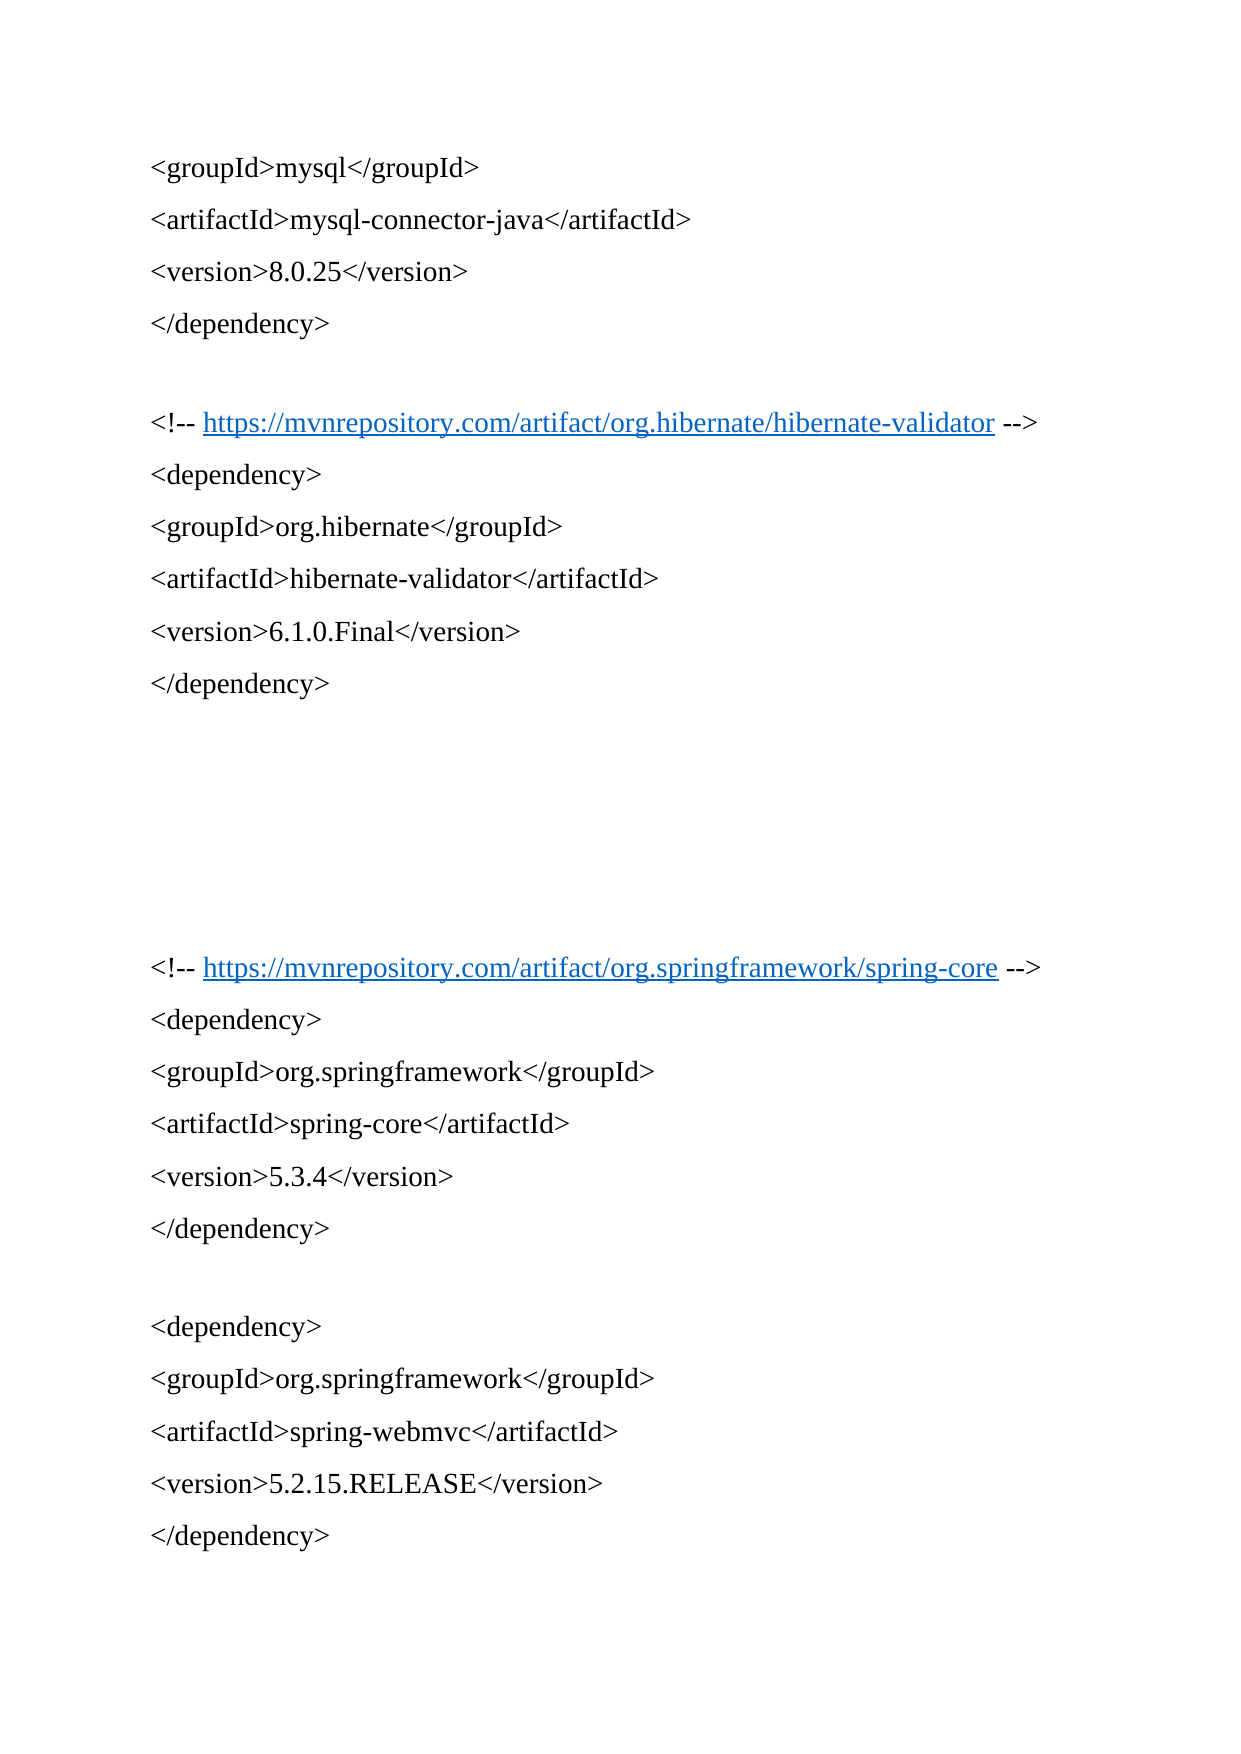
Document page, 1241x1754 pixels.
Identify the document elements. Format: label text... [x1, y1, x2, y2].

text <groupId>org.springframework</groupId> [150, 1362, 1090, 1395]
text <artifactId>mysql-connector-java</artifactId> [150, 202, 1090, 236]
text <groupId>mysql</groupId> [150, 150, 1090, 183]
text <version>8.0.25</version> [150, 254, 1090, 288]
text <!-- https://mvnrepository.com/artifact/org.hibernate/hibernate-validator --> [150, 405, 1090, 439]
text </dependency> [150, 307, 1090, 340]
text <artifactId>spring-webmvc</artifactId> [150, 1414, 1090, 1447]
text <groupId>org.springframework</groupId> [150, 1054, 1090, 1088]
text <artifactId>hibernate-validator</artifactId> [150, 562, 1090, 595]
text </dependency> [150, 1518, 1090, 1552]
text </dependency> [150, 666, 1090, 699]
text <version>5.2.15.RELEASE</version> [150, 1466, 1090, 1499]
text <!-- https://mvnrepository.com/artifact/org.springframework/spring-core --> [150, 950, 1090, 983]
text <dependency> [150, 1309, 1090, 1343]
text <version>6.1.0.Final</version> [150, 614, 1090, 647]
text <artifactId>spring-core</artifactId> [150, 1107, 1090, 1140]
text </dependency> [150, 1211, 1090, 1244]
text <version>5.3.4</version> [150, 1159, 1090, 1192]
text <dependency> [150, 1002, 1090, 1036]
text <groupId>org.hibernate</groupId> [150, 509, 1090, 543]
text <dependency> [150, 457, 1090, 491]
